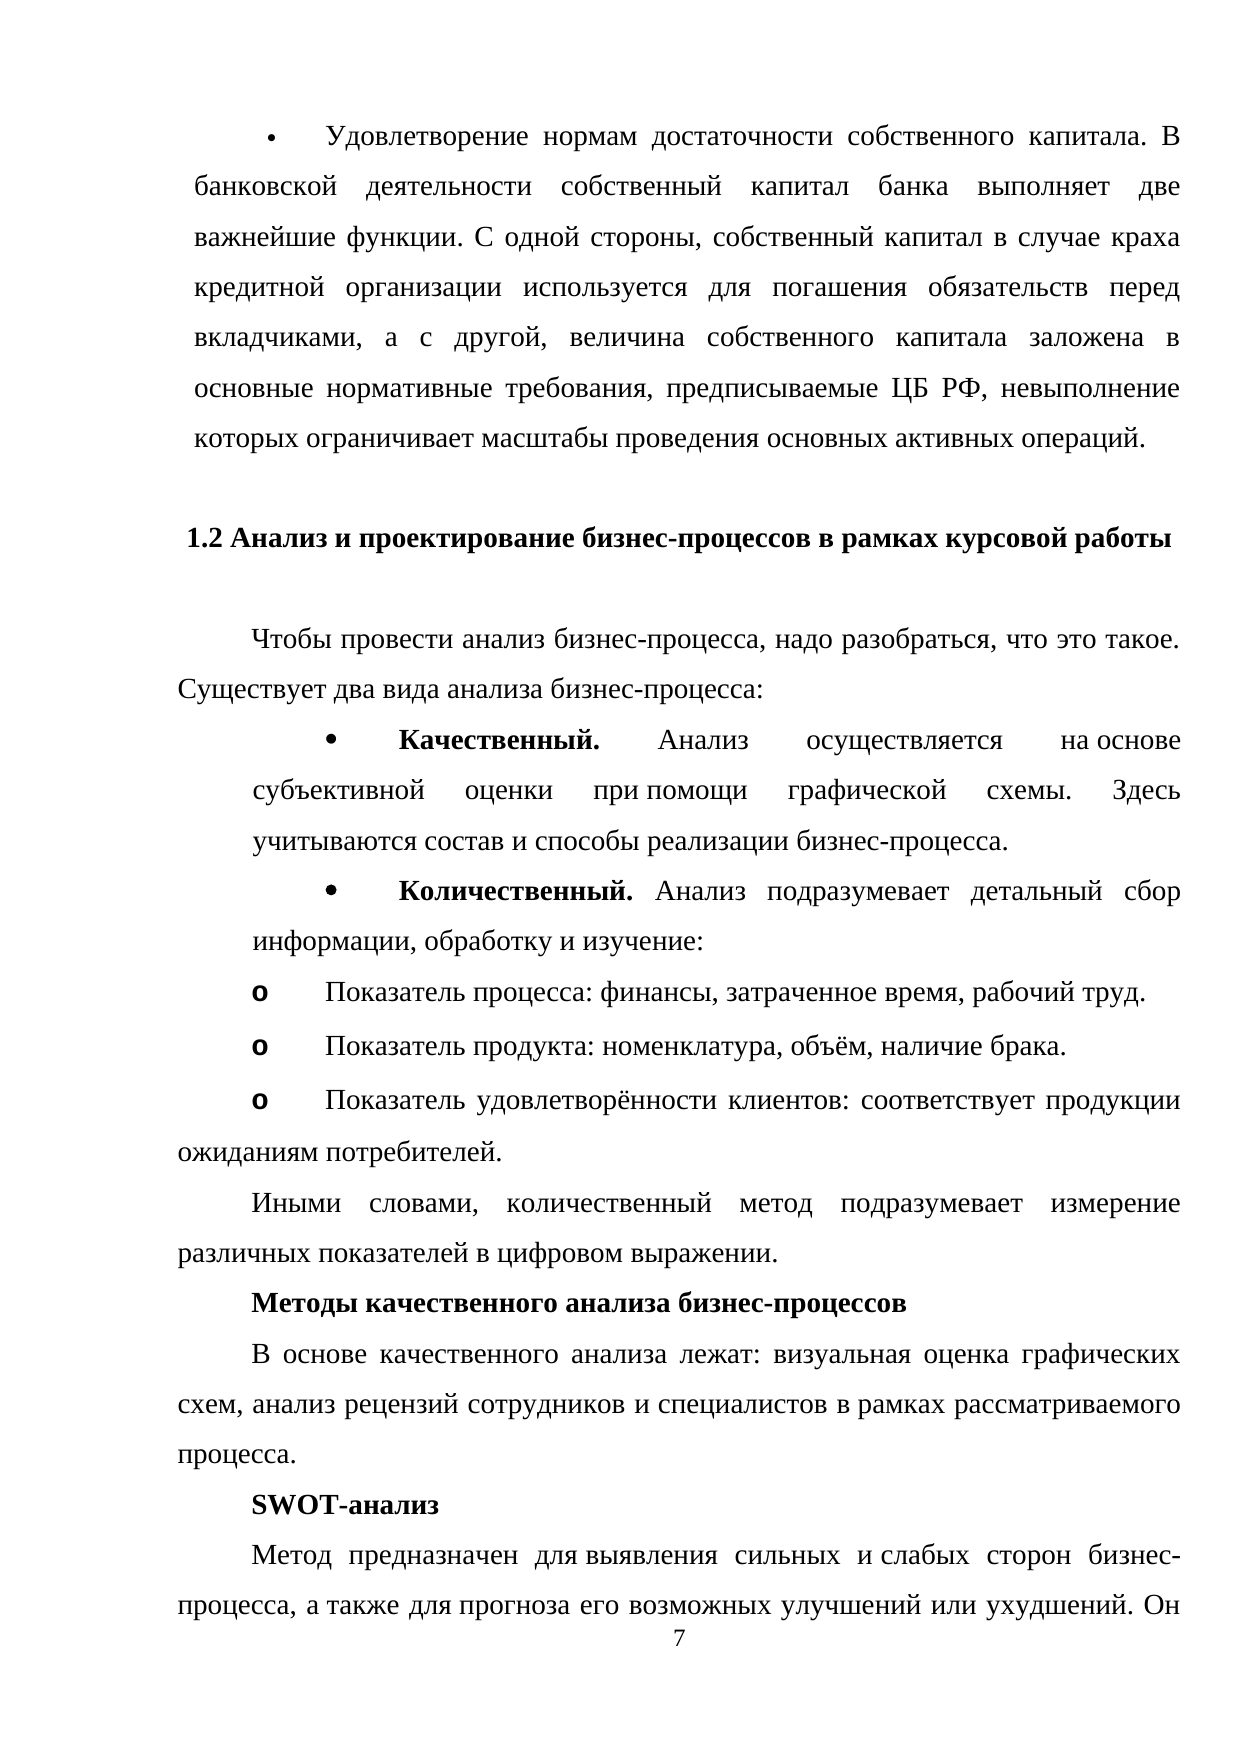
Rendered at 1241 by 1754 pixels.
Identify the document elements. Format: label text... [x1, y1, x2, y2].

text Иными словами, количественный метод подразумевает измерение различных показателей в цифровом выражении. [177, 1185, 1181, 1269]
list Показатель продукта: номенклатура, объём, наличие брака. [177, 1028, 1181, 1064]
list Количественный. Анализ подразумевает детальный сбор информации, обработку и изучение: [252, 873, 1181, 957]
list Качественный. Анализ осуществляется на основе субъективной оценки при помощи графической схемы. Здесь учитываются состав и способы реализации бизнес-процесса. [252, 722, 1181, 856]
text Чтобы провести анализ бизнес-процесса, надо разобраться, что это такое. Существует два вида анализа бизнес-процесса: [177, 621, 1181, 705]
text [177, 1537, 1181, 1621]
text В основе качественного анализа лежат: визуальная оценка графических схем, анализ рецензий сотрудников и специалистов в рамках рассматриваемого процесса. [177, 1336, 1181, 1470]
list Показатель процесса: финансы, затраченное время, рабочий труд. [177, 974, 1181, 1010]
list Показатель удовлетворённости клиентов: соответствует продукции ожиданиям потребителей. [177, 1082, 1181, 1168]
text Методы качественного анализа бизнес-процессов [177, 1286, 1181, 1319]
text 1.2 Анализ и проектирование бизнес-процессов в рамках курсовой работы [177, 521, 1181, 554]
text SWOT-анализ [177, 1487, 1181, 1520]
list Удовлетворение нормам достаточности собственного капитала. В банковской деятельности собственный капитал банка выполняет две важнейшие функции. С одной стороны, собственный капитал в случае краха кредитной организации используется для погашения обязательств перед вкладчиками, а с другой, величина собственного капитала заложена в основные нормативные требования, предписываемые ЦБ РФ, невыполнение которых ограничивает масштабы проведения основных активных операций. [194, 118, 1181, 453]
